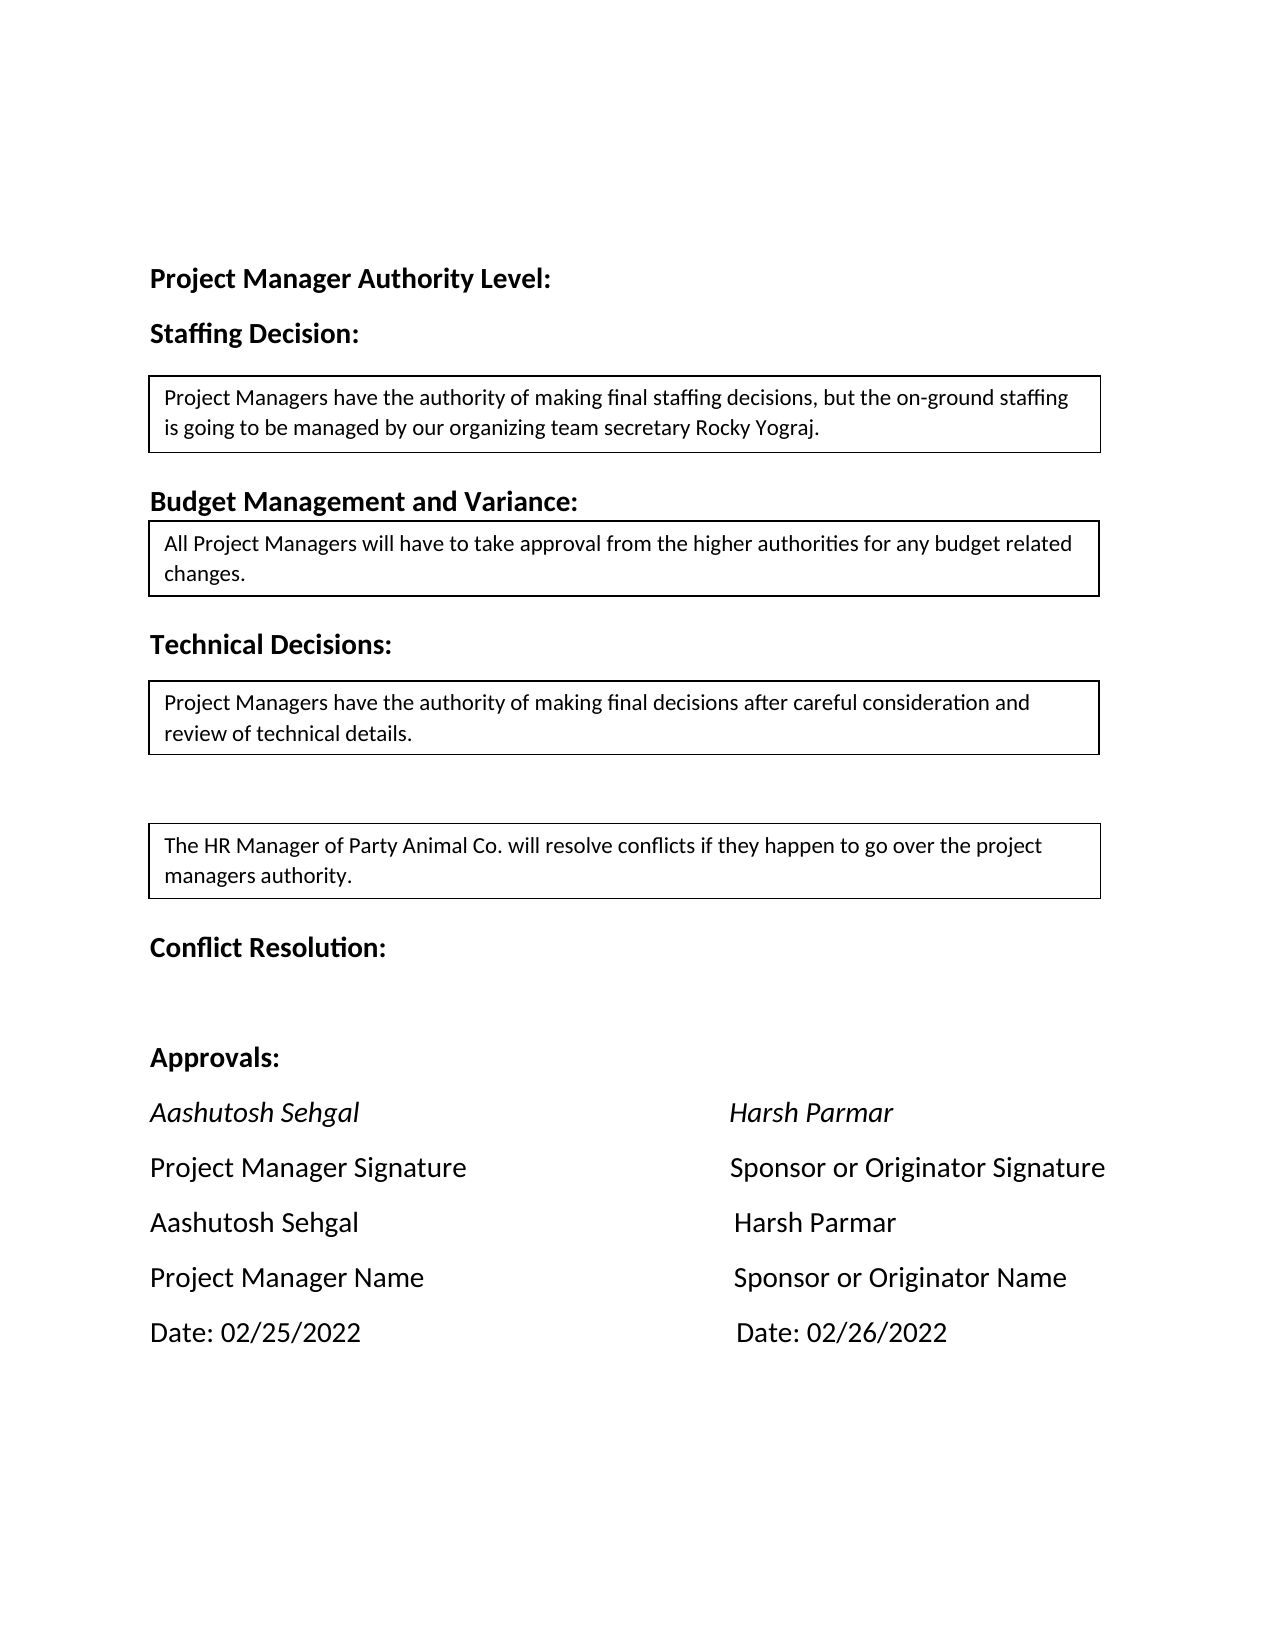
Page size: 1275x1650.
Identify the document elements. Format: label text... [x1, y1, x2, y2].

text Project Manager Signature Sponsor or Originator Signature [150, 1149, 1125, 1185]
text Date: 02/25/2022 Date: 02/26/2022 [150, 1314, 1125, 1350]
text Project Manager Authority Level: [150, 260, 1125, 296]
text Conflict Resolution: [150, 681, 1125, 964]
text Project Manager Name Sponsor or Originator Name [150, 1259, 1125, 1295]
text Approvals: [150, 1039, 1125, 1074]
text Budget Management and Variance: [150, 370, 1125, 519]
text Technical Decisions: [150, 538, 1125, 662]
text Aashutosh Sehgal Harsh Parmar [150, 1204, 1125, 1240]
text Staffing Decision: [150, 315, 1125, 351]
text Aashutosh Sehgal Harsh Parmar [150, 1094, 1125, 1130]
